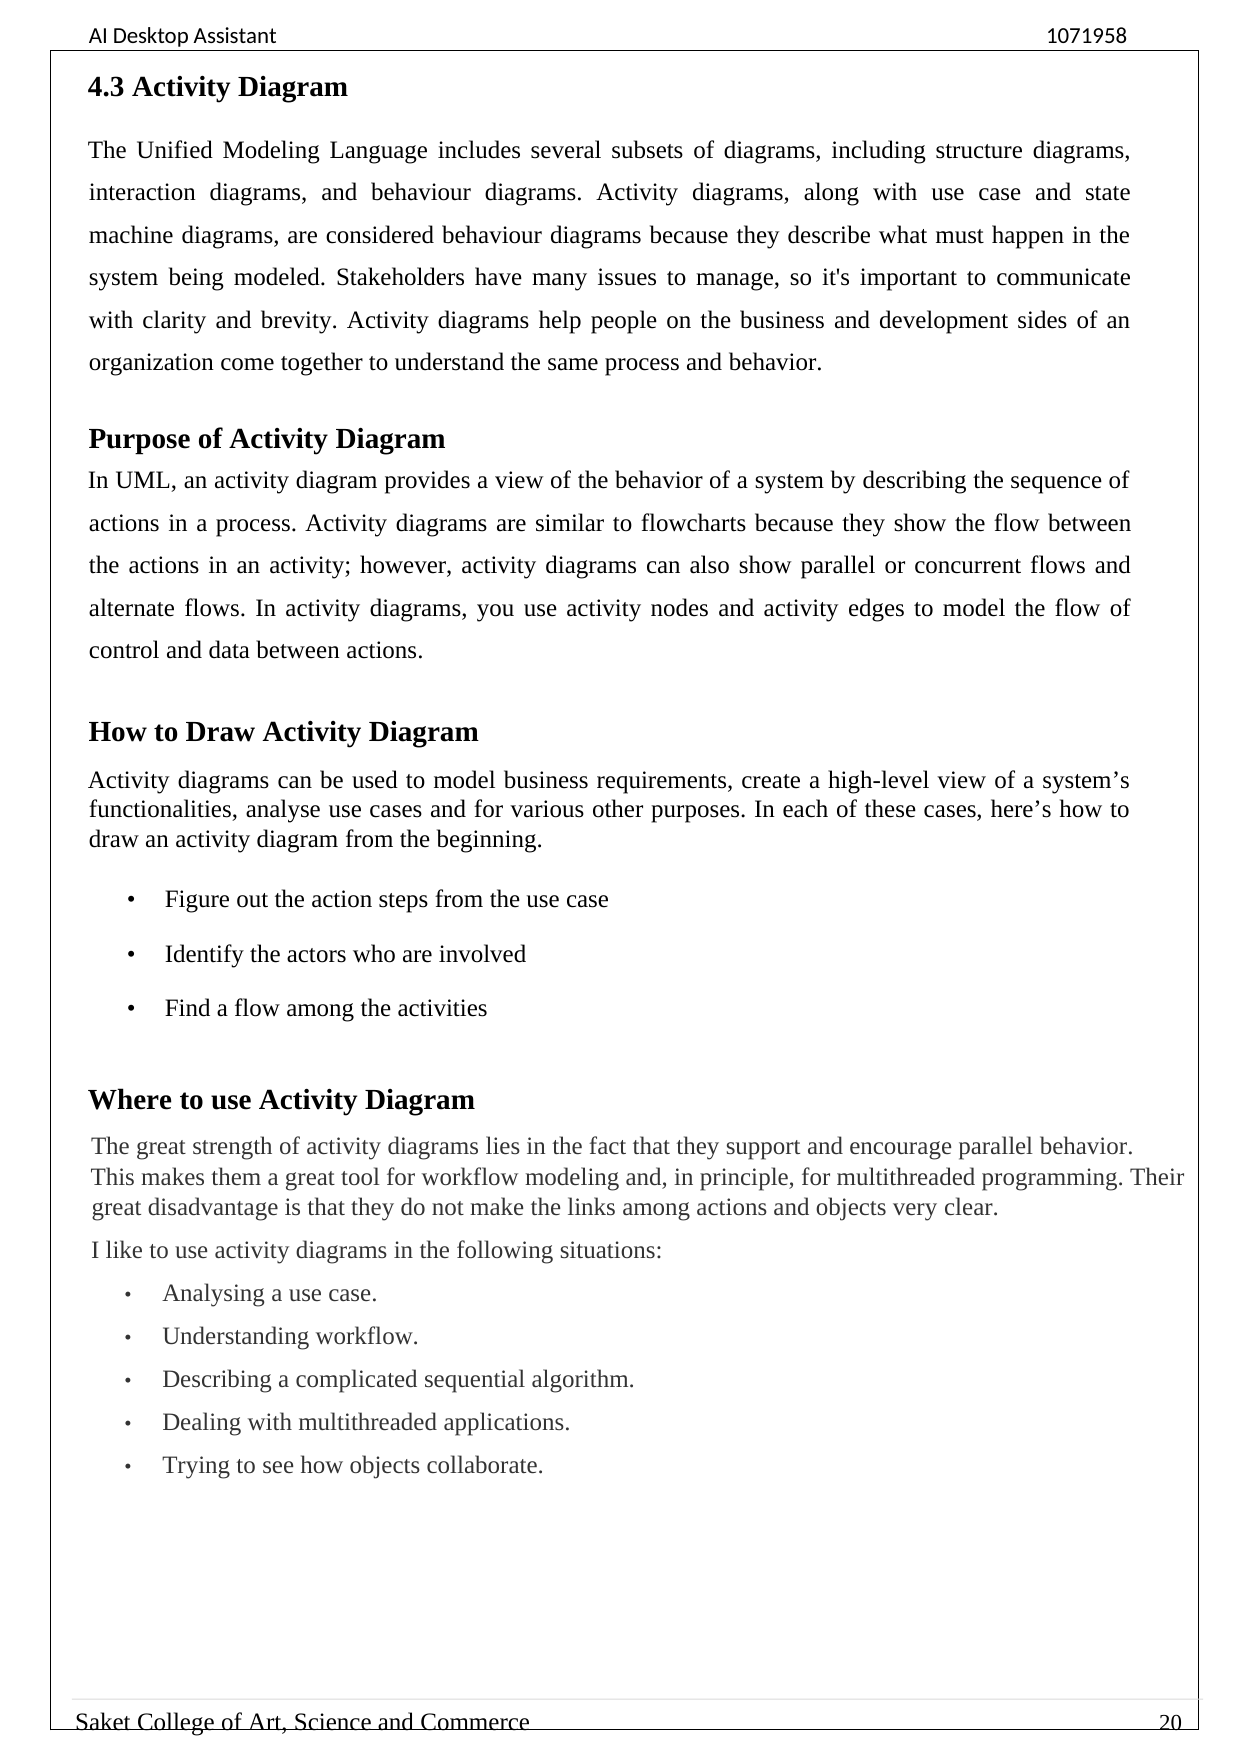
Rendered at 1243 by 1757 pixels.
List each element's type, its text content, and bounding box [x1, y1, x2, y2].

subtitle Activity Diagram [88, 69, 1198, 103]
text In UML, an activity diagram provides a view of the behavior of a system by describing the sequence of actions in a process. Activity diagrams are similar to flowcharts because they show the flow between the actions in an activity; however, activity diagrams can also show parallel or concurrent flows and alternate flows. In activity diagrams, you use activity nodes and activity edges to model the flow of control and data between actions. [88, 466, 1132, 664]
list Trying to see how objects collaborate. [124, 1450, 1198, 1479]
text This makes them a great tool for workflow modeling and, in principle, for multithreaded programming. Their great disadvantage is that they do not make the links among actions and objects very clear. [90, 1162, 1187, 1220]
subtitle Where to use Activity Diagram [88, 1082, 1198, 1115]
text The Unified Modeling Language includes several subsets of diagrams, including structure diagrams, interaction diagrams, and behaviour diagrams. Activity diagrams, along with use case and state machine diagrams, are considered behaviour diagrams because they describe what must happen in the system being modeled. Stakeholders have many issues to manage, so it's important to communicate with clarity and brevity. Activity diagrams help people on the business and development sides of an organization come together to understand the same process and behavior. [88, 135, 1131, 376]
text I like to use activity diagrams in the following situations: [91, 1235, 1198, 1264]
list Figure out the action steps from the use case [127, 884, 1198, 913]
list Understanding workflow. [124, 1321, 1198, 1349]
text The great strength of activity diagrams lies in the fact that they support and encourage parallel behavior. [91, 1131, 1198, 1160]
list Identify the actors who are involved [127, 939, 1198, 968]
list Find a flow among the activities [127, 993, 1198, 1022]
text Activity diagrams can be used to model business requirements, create a high-level view of a system’s functionalities, analyse use cases and for various other purposes. In each of these cases, here’s how to draw an activity diagram from the beginning. [88, 765, 1131, 853]
list Analysing a use case. [124, 1278, 1198, 1307]
list Dealing with multithreaded applications. [124, 1407, 1198, 1436]
subtitle Purpose of Activity Diagram [88, 422, 1198, 455]
subtitle How to Draw Activity Diagram [88, 714, 1198, 748]
list Describing a complicated sequential algorithm. [124, 1364, 1198, 1393]
